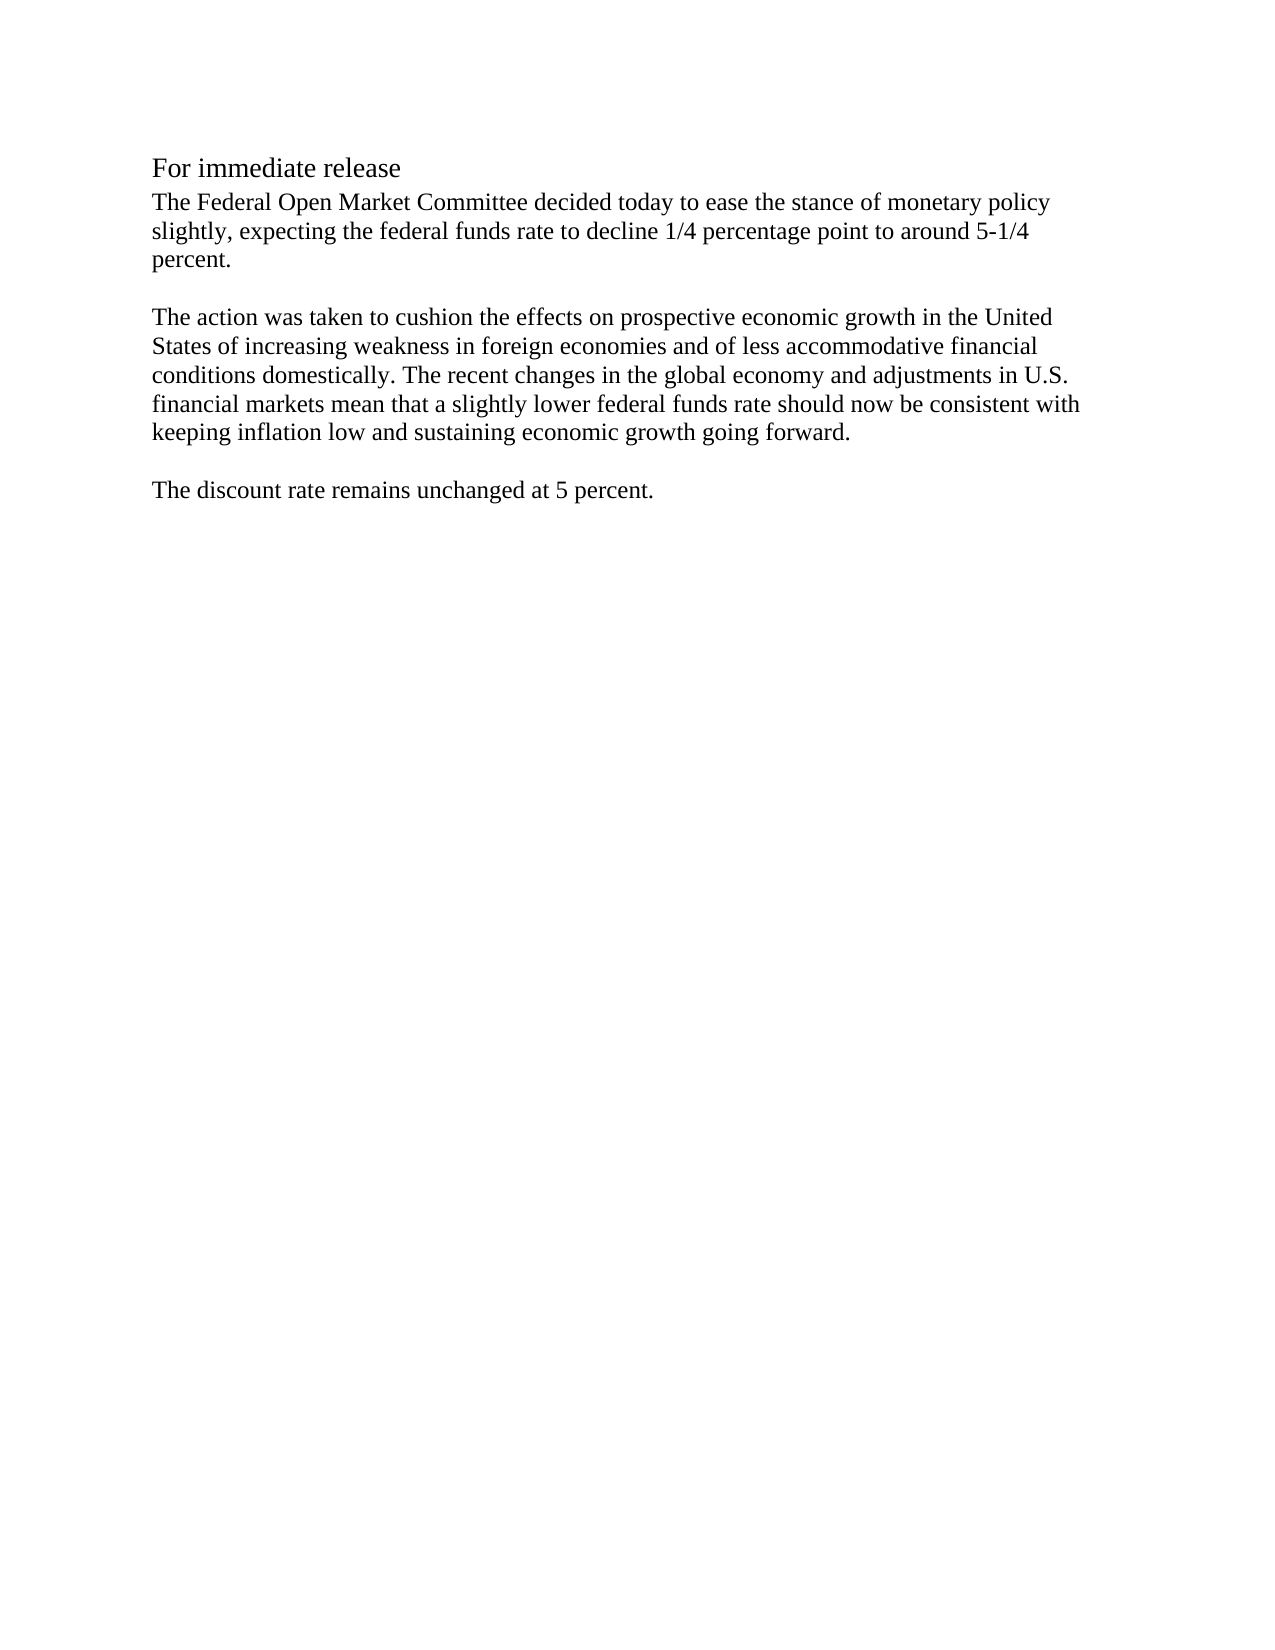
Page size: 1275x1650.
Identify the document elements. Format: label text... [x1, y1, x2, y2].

table_header For immediate release [150, 150, 1025, 186]
table_header The Federal Open Market Committee decided today to ease the stance of monetary policy slightly, expecting the federal funds rate to decline 1/4 percentage point to around 5-1/4 percent. The action was taken to cushion the effects on prospective economic growth in the United States of increasing weakness in foreign economies and of less accommodative financial conditions domestically. The recent changes in the global economy and adjustments in U.S. financial markets mean that a slightly lower federal funds rate should now be consistent with keeping inflation low and sustaining economic growth going forward. The discount rate remains unchanged at 5 percent. [150, 186, 1087, 506]
